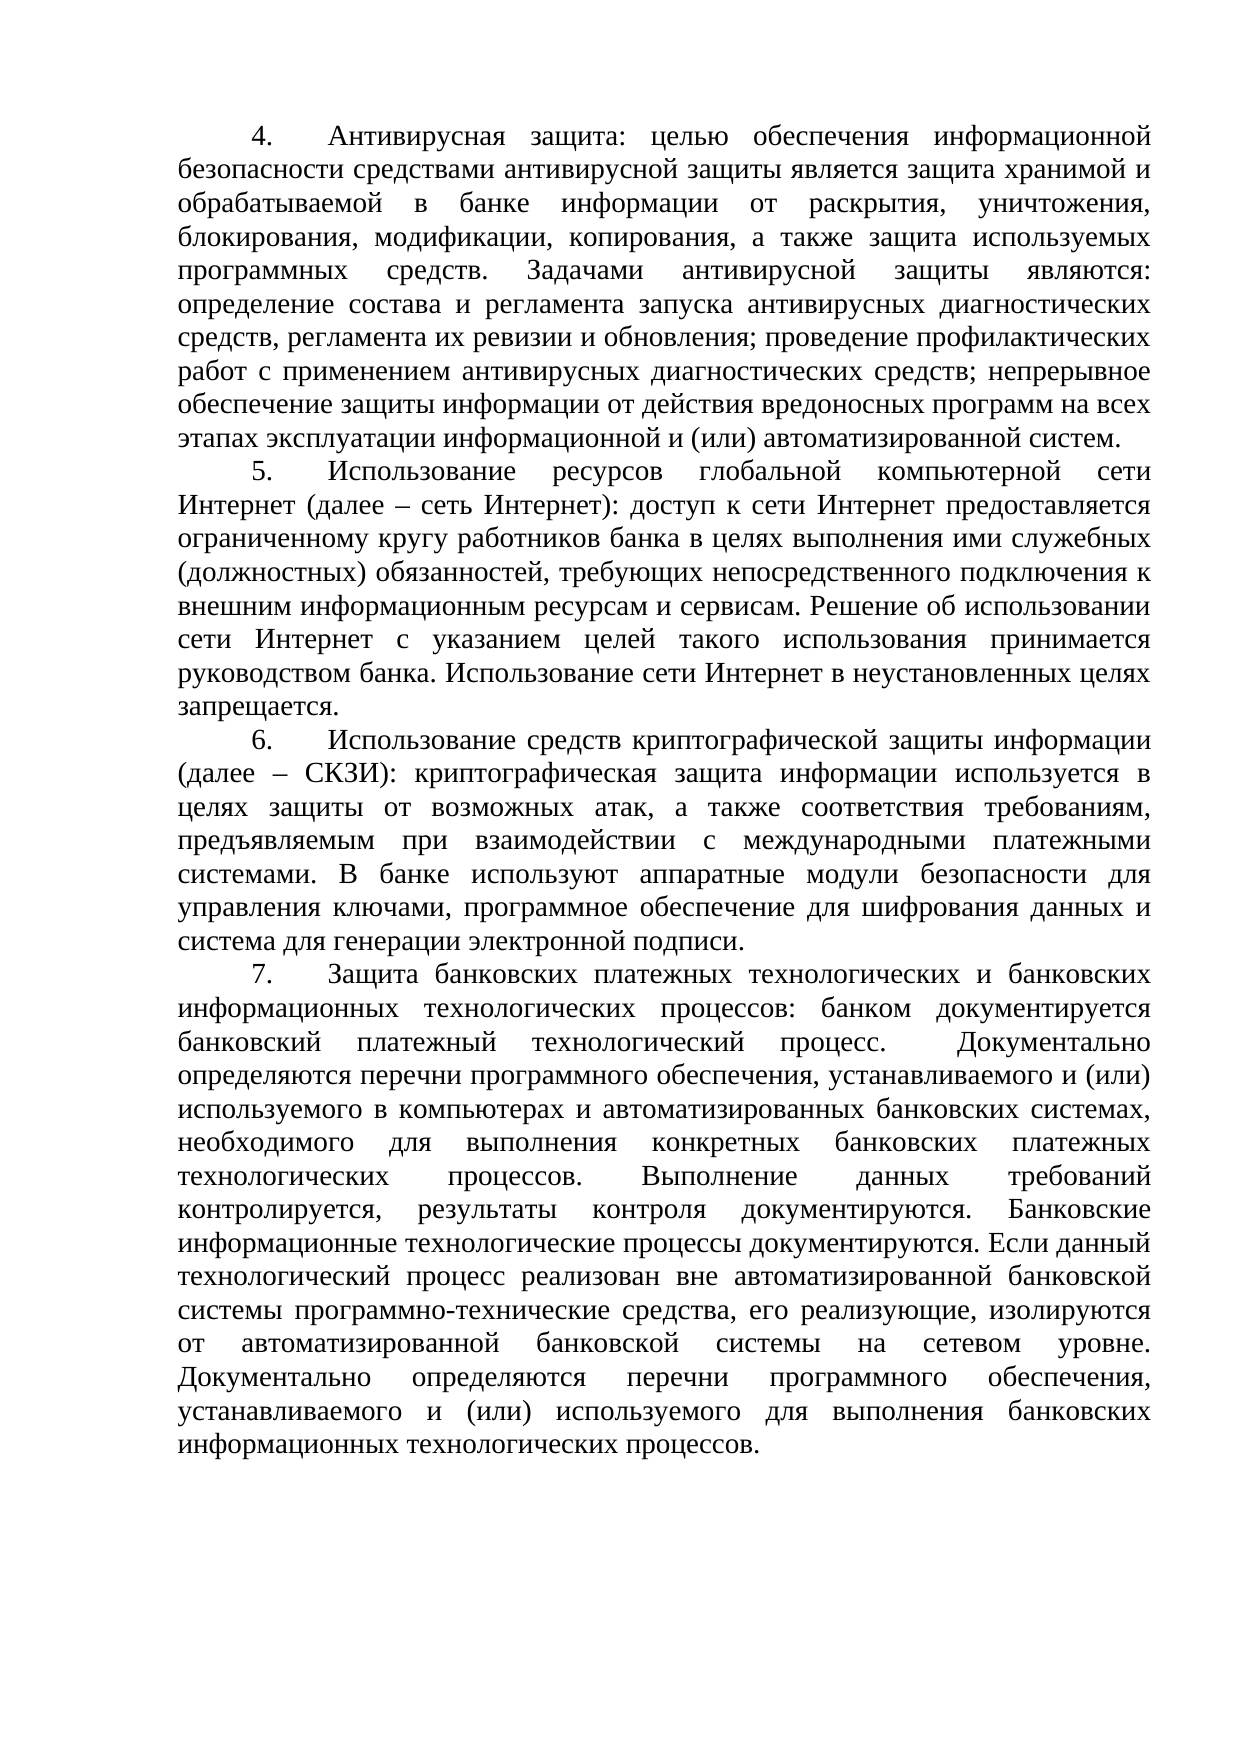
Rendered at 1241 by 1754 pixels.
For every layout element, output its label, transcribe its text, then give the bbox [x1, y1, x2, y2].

list Использование ресурсов глобальной компьютерной сети Интернет (далее – сеть Интернет): доступ к сети Интернет предоставляется ограниченному кругу работников банка в целях выполнения ими служебных (должностных) обязанностей, требующих непосредственного подключения к внешним информационным ресурсам и сервисам. Решение об использовании сети Интернет с указанием целей такого использования принимается руководством банка. Использование сети Интернет в неустановленных целях запрещается. [177, 453, 1152, 722]
list Антивирусная защита: целью обеспечения информационной безопасности средствами антивирусной защиты является защита хранимой и обрабатываемой в банке информации от раскрытия, уничтожения, блокирования, модификации, копирования, а также защита используемых программных средств. Задачами антивирусной защиты являются: определение состава и регламента запуска антивирусных диагностических средств, регламента их ревизии и обновления; проведение профилактических работ с применением антивирусных диагностических средств; непрерывное обеспечение защиты информации от действия вредоносных программ на всех этапах эксплуатации информационной и (или) автоматизированной систем. [177, 118, 1152, 453]
list Защита банковских платежных технологических и банковских информационных технологических процессов: банком документируется банковский платежный технологический процесс. Документально определяются перечни программного обеспечения, устанавливаемого и (или) используемого в компьютерах и автоматизированных банковских системах, необходимого для выполнения конкретных банковских платежных технологических процессов. Выполнение данных требований контролируется, результаты контроля документируются. Банковские информационные технологические процессы документируются. Если данный технологический процесс реализован вне автоматизированной банковской системы программно-технические средства, его реализующие, изолируются от автоматизированной банковской системы на сетевом уровне. Документально определяются перечни программного обеспечения, устанавливаемого и (или) используемого для выполнения банковских информационных технологических процессов. [177, 957, 1152, 1460]
list Использование средств криптографической защиты информации (далее – СКЗИ): криптографическая защита информации используется в целях защиты от возможных атак, а также соответствия требованиям, предъявляемым при взаимодействии с международными платежными системами. В банке используют аппаратные модули безопасности для управления ключами, программное обеспечение для шифрования данных и система для генерации электронной подписи. [177, 722, 1152, 957]
